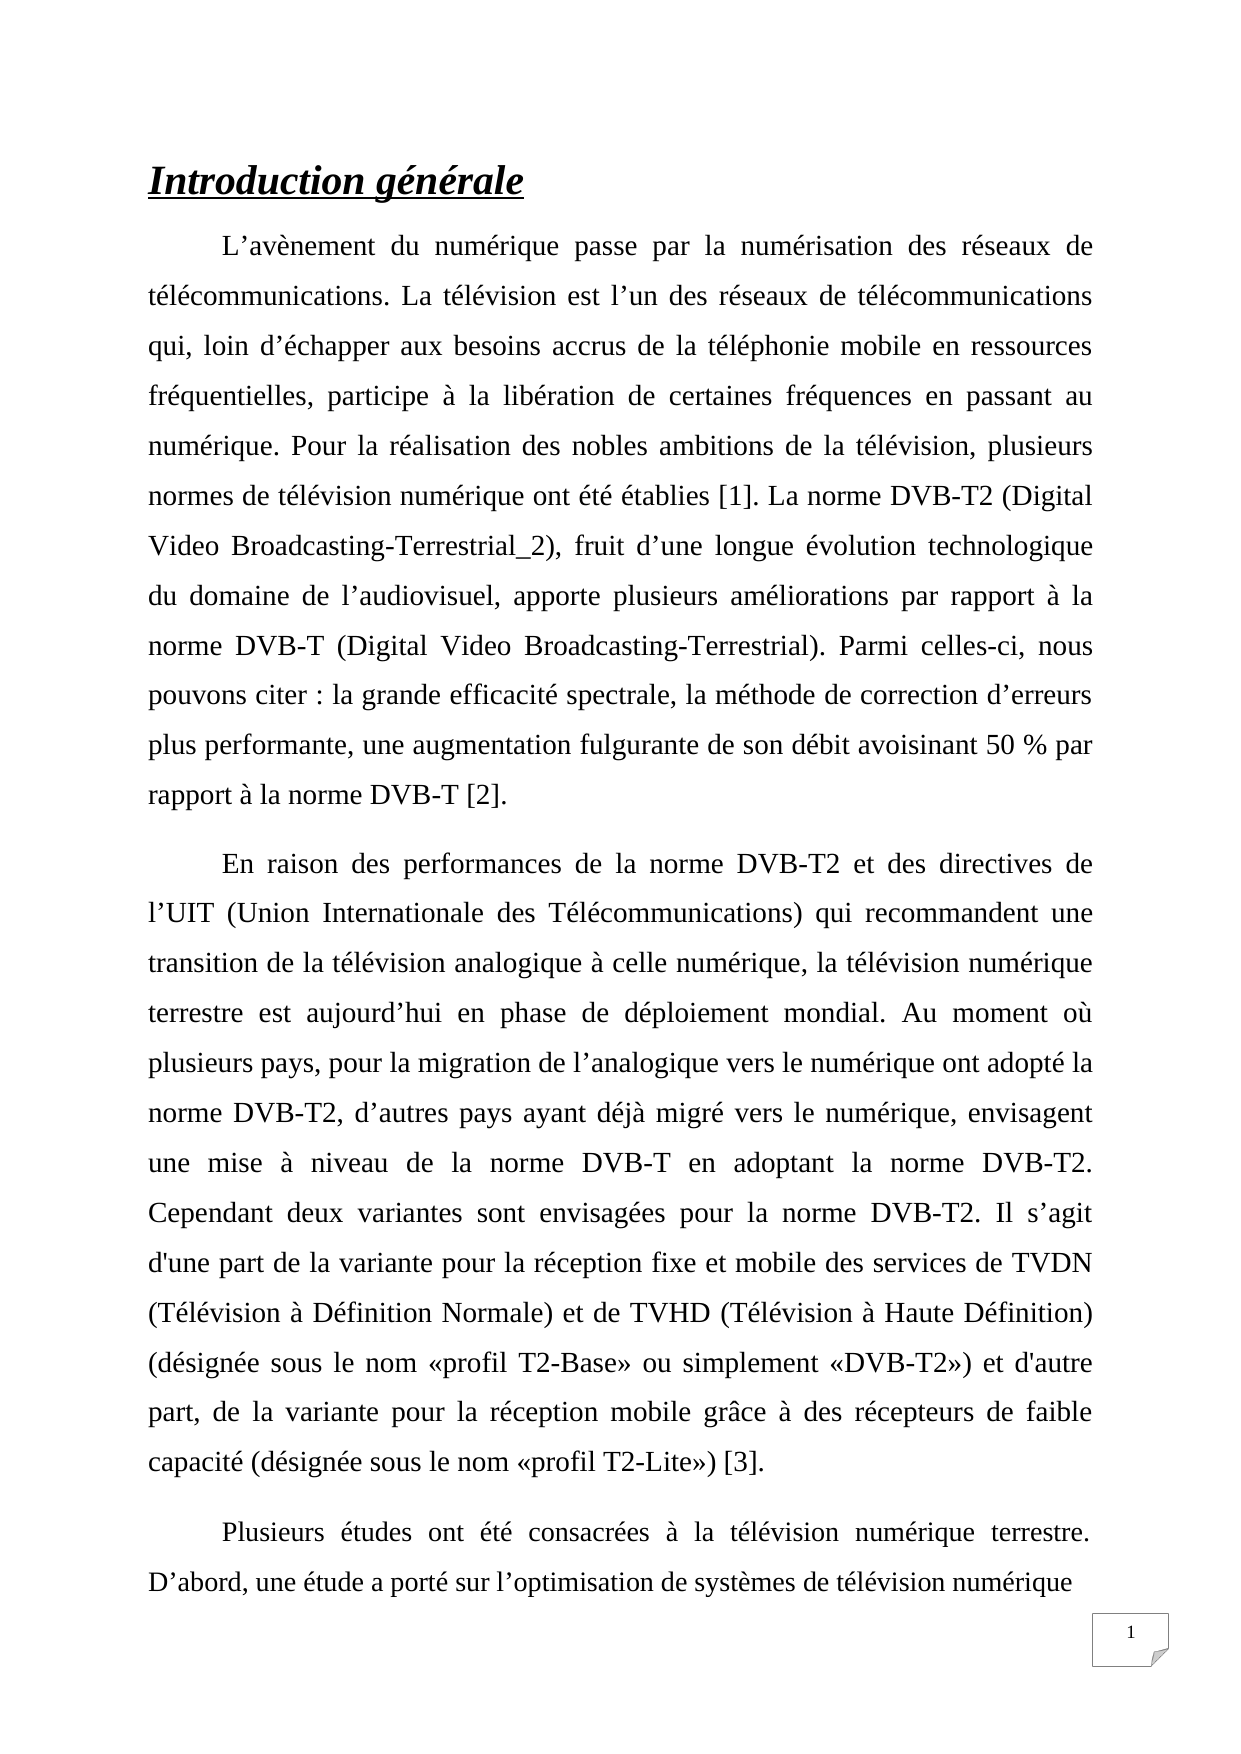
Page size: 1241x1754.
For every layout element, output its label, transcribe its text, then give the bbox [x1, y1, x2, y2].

text Plusieurs études ont été consacrées à la télévision numérique terrestre. D’abord, une étude a porté sur l’optimisation de systèmes de télévision numérique [148, 1514, 1092, 1597]
picture [1091, 1612, 1170, 1668]
text L’avènement du numérique passe par la numérisation des réseaux de télécommunications. La télévision est l’un des réseaux de télécommunications qui, loin d’échapper aux besoins accrus de la téléphonie mobile en ressources fréquentielles, participe à la libération de certaines fréquences en passant au numérique. Pour la réalisation des nobles ambitions de la télévision, plusieurs normes de télévision numérique ont été établies [1]. La norme DVB-T2 (Digital Video Broadcasting-Terrestrial_2), fruit d’une longue évolution technologique du domaine de l’audiovisuel, apporte plusieurs améliorations par rapport à la norme DVB-T (Digital Video Broadcasting-Terrestrial). Parmi celles-ci, nous pouvons citer : la grande efficacité spectrale, la méthode de correction d’erreurs plus performante, une augmentation fulgurante de son débit avoisinant 50 % par rapport à la norme DVB-T [2]. [148, 228, 1094, 811]
text En raison des performances de la norme DVB-T2 et des directives de l’UIT (Union Internationale des Télécommunications) qui recommandent une transition de la télévision analogique à celle numérique, la télévision numérique terrestre est aujourd’hui en phase de déploiement mondial. Au moment où plusieurs pays, pour la migration de l’analogique vers le numérique ont adopté la norme DVB-T2, d’autres pays ayant déjà migré vers le numérique, envisagent une mise à niveau de la norme DVB-T en adoptant la norme DVB-T2. Cependant deux variantes sont envisagées pour la norme DVB-T2. Il s’agit d'une part de la variante pour la réception fixe et mobile des services de TVDN (Télévision à Définition Normale) et de TVHD (Télévision à Haute Définition) (désignée sous le nom «profil T2-Base» ou simplement «DVB-T2») et d'autre part, de la variante pour la réception mobile grâce à des récepteurs de faible capacité (désignée sous le nom «profil T2-Lite») [3]. [148, 846, 1094, 1478]
text Introduction générale [148, 156, 1135, 203]
text 1 [148, 1621, 1135, 1642]
